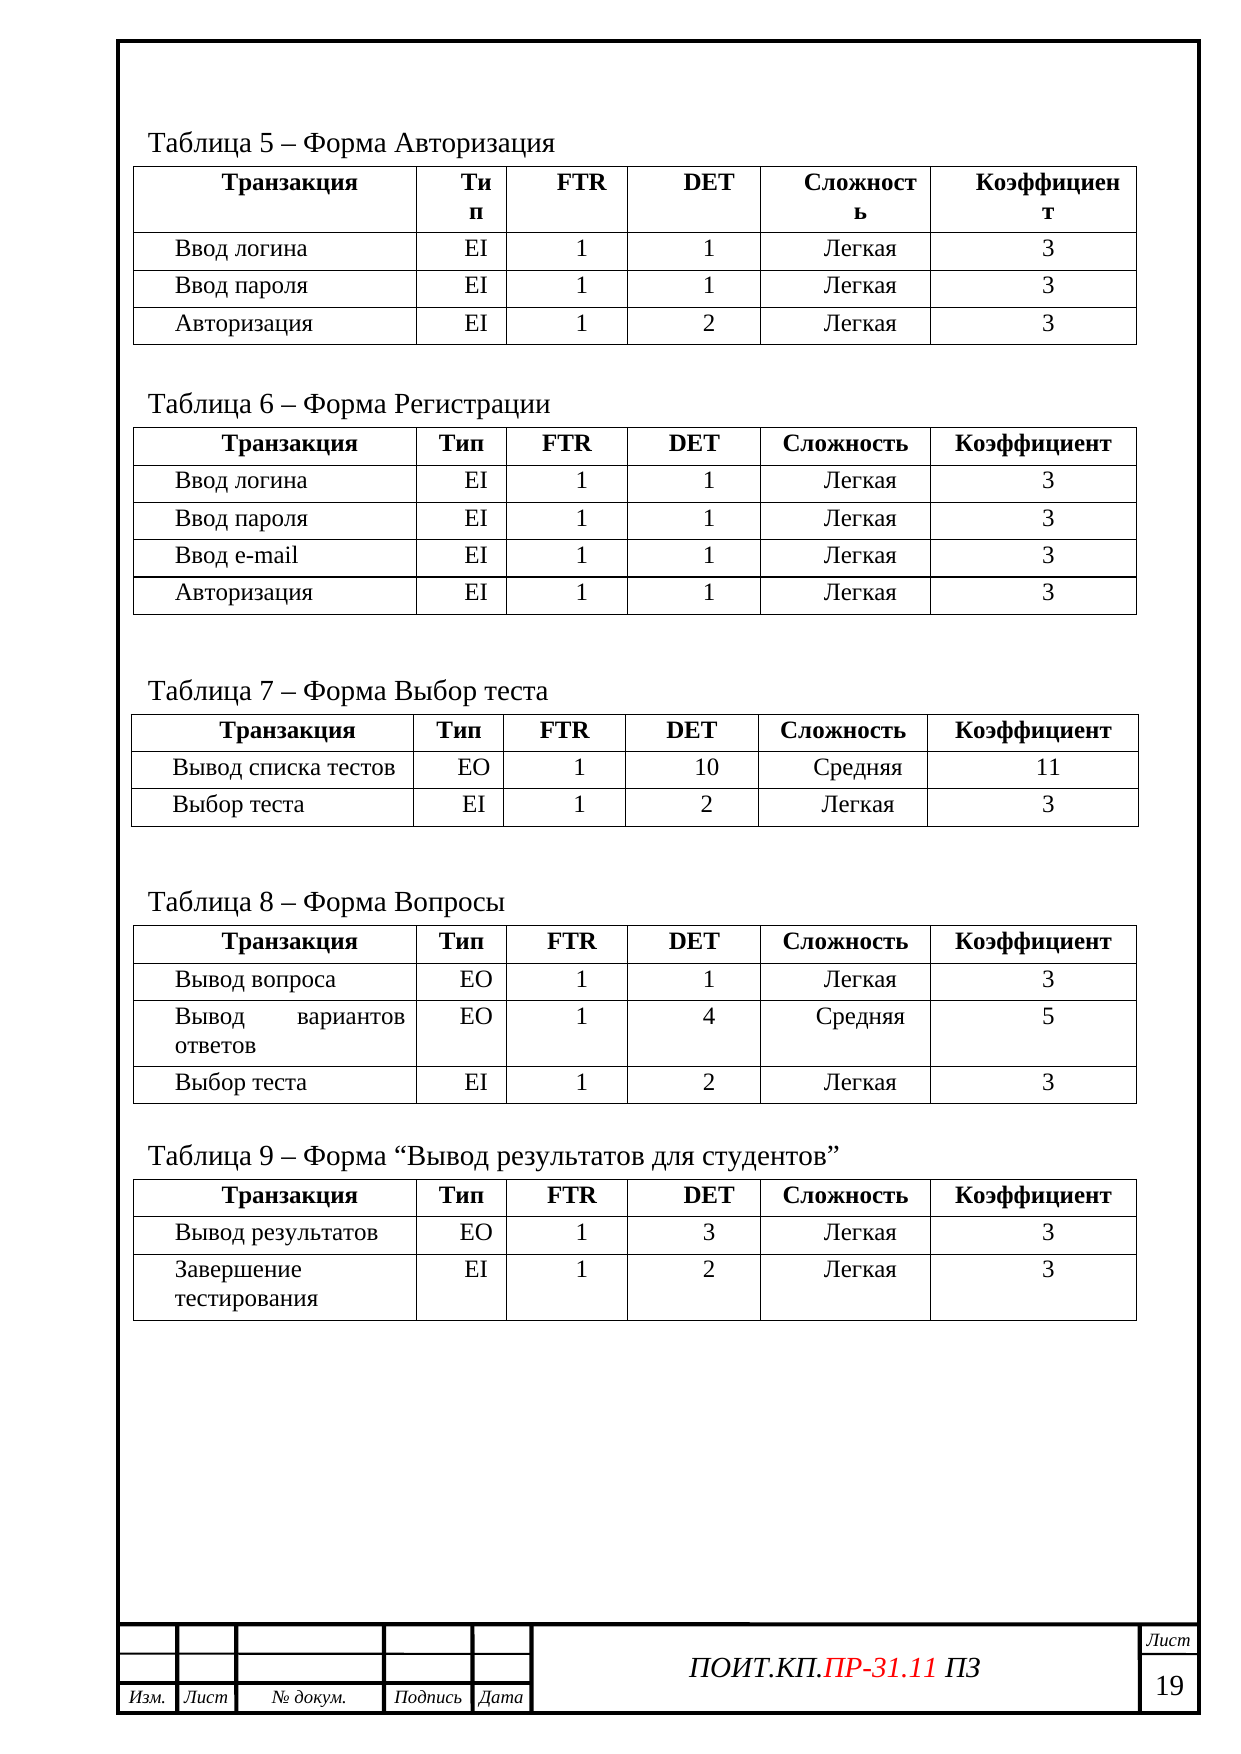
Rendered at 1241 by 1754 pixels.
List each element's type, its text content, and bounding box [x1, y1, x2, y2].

table_cell 1 [628, 466, 760, 502]
table_cell Ввод логина [134, 233, 416, 269]
table_cell 3 [931, 578, 1136, 614]
table_cell Легкая [761, 1255, 930, 1319]
table_cell 2 [628, 1255, 760, 1319]
table_cell EO [414, 752, 503, 788]
table_cell EO [417, 964, 506, 1000]
table_header FTR [507, 926, 627, 963]
table_header Тип [414, 715, 503, 751]
table_header Коэффициент [931, 428, 1136, 464]
table_cell 1 [507, 308, 627, 344]
table_cell EI [417, 540, 506, 576]
table_cell Легкая [761, 308, 930, 344]
table_header Транзакция [134, 926, 416, 963]
table_cell Вывод вопроса [134, 964, 416, 1000]
table_cell EO [417, 1001, 506, 1066]
table_cell 2 [628, 1067, 760, 1103]
table_cell EI [417, 271, 506, 307]
table_cell Легкая [761, 466, 930, 502]
table_header Сложность [761, 428, 930, 464]
table_header DET [626, 715, 758, 751]
table_cell EI [417, 308, 506, 344]
table_cell 1 [507, 503, 627, 539]
table_cell Легкая [761, 233, 930, 269]
table_cell 1 [628, 540, 760, 576]
table_cell Выбор теста [132, 789, 413, 826]
table_cell 3 [931, 308, 1136, 344]
table_header Сложность [759, 715, 927, 751]
table_cell 3 [931, 271, 1136, 307]
table_cell EI [414, 789, 503, 826]
table_cell Легкая [761, 1217, 930, 1253]
table_header Тип [417, 926, 506, 963]
table_cell 2 [628, 308, 760, 344]
table_cell 1 [504, 752, 625, 788]
table_cell Авторизация [134, 308, 416, 344]
text Таблица 6 – Форма Регистрации [148, 386, 1152, 420]
table_cell EI [417, 503, 506, 539]
table_header DET [628, 926, 760, 963]
table_cell 1 [628, 578, 760, 614]
table_cell 1 [507, 1001, 627, 1066]
table_cell Легкая [761, 503, 930, 539]
table_header Сложность [761, 1180, 930, 1216]
table_header Транзакция [132, 715, 413, 751]
text Таблица 7 – Форма Выбор теста [148, 673, 1152, 706]
table_cell Ввод пароля [134, 503, 416, 539]
table_cell 4 [628, 1001, 760, 1066]
table_cell Легкая [761, 1067, 930, 1103]
table_cell 5 [931, 1001, 1136, 1066]
table_cell 3 [931, 964, 1136, 1000]
table_cell 3 [931, 540, 1136, 576]
table_cell 1 [628, 233, 760, 269]
table_cell 1 [507, 1217, 627, 1253]
table_header DET [628, 1180, 760, 1216]
table_cell Завершение тестирования [134, 1255, 416, 1319]
table_cell 10 [626, 752, 758, 788]
table_cell 1 [507, 466, 627, 502]
table_cell 1 [628, 964, 760, 1000]
table_cell Средняя [761, 1001, 930, 1066]
table_header DET [628, 428, 760, 464]
table_cell EI [417, 466, 506, 502]
table_cell 3 [928, 789, 1138, 826]
table_cell Авторизация [134, 578, 416, 614]
table_cell Выбор теста [134, 1067, 416, 1103]
table_cell EI [417, 578, 506, 614]
table_cell 11 [928, 752, 1138, 788]
table_cell 1 [507, 540, 627, 576]
text Таблица 9 – Форма “Вывод результатов для студентов” [148, 1138, 1152, 1171]
table_cell 1 [507, 233, 627, 269]
table_cell Легкая [761, 578, 930, 614]
table_header FTR [507, 1180, 627, 1216]
table_cell EI [417, 233, 506, 269]
table_header Тип [417, 428, 506, 464]
table_cell 3 [931, 503, 1136, 539]
table_cell 1 [507, 1255, 627, 1319]
table_cell Ввод логина [134, 466, 416, 502]
table_cell EI [417, 1255, 506, 1319]
table_cell Вывод вариантов ответов [134, 1001, 416, 1066]
table_header DET [628, 167, 760, 232]
table_header Транзакция [134, 1180, 416, 1216]
table_header FTR [507, 428, 627, 464]
table_cell 3 [931, 1067, 1136, 1103]
table_cell Легкая [761, 964, 930, 1000]
table_cell Ввод e-mail [134, 540, 416, 576]
table_header Коэффициент [931, 167, 1136, 232]
table_cell 1 [507, 271, 627, 307]
table_cell 1 [507, 964, 627, 1000]
table_header Коэффициент [931, 926, 1136, 963]
table_cell 3 [628, 1217, 760, 1253]
table_cell EI [417, 1067, 506, 1103]
table_header Коэффициент [931, 1180, 1136, 1216]
table_cell 3 [931, 1255, 1136, 1319]
table_cell 3 [931, 233, 1136, 269]
table_header Сложность [761, 167, 930, 232]
table_header Сложность [761, 926, 930, 963]
text Таблица 8 – Форма Вопросы [148, 884, 1152, 918]
text Таблица 5 – Форма Авторизация [148, 125, 1152, 159]
table_header Транзакция [134, 428, 416, 464]
table_cell Вывод результатов [134, 1217, 416, 1253]
table_cell Средняя [759, 752, 927, 788]
table_cell Легкая [759, 789, 927, 826]
table_cell 1 [504, 789, 625, 826]
table_header Транзакция [134, 167, 416, 232]
table_header Тип [417, 167, 506, 232]
table_cell 2 [626, 789, 758, 826]
table_cell 1 [507, 578, 627, 614]
table_cell Легкая [761, 540, 930, 576]
table_cell 3 [931, 466, 1136, 502]
table_cell Ввод пароля [134, 271, 416, 307]
table_cell 3 [931, 1217, 1136, 1253]
table_header Коэффициент [928, 715, 1138, 751]
table_cell Вывод списка тестов [132, 752, 413, 788]
table_cell EO [417, 1217, 506, 1253]
table_header Тип [417, 1180, 506, 1216]
table_header FTR [504, 715, 625, 751]
table_cell Легкая [761, 271, 930, 307]
table_header FTR [507, 167, 627, 232]
table_cell 1 [628, 503, 760, 539]
table_cell 1 [628, 271, 760, 307]
table_cell 1 [507, 1067, 627, 1103]
